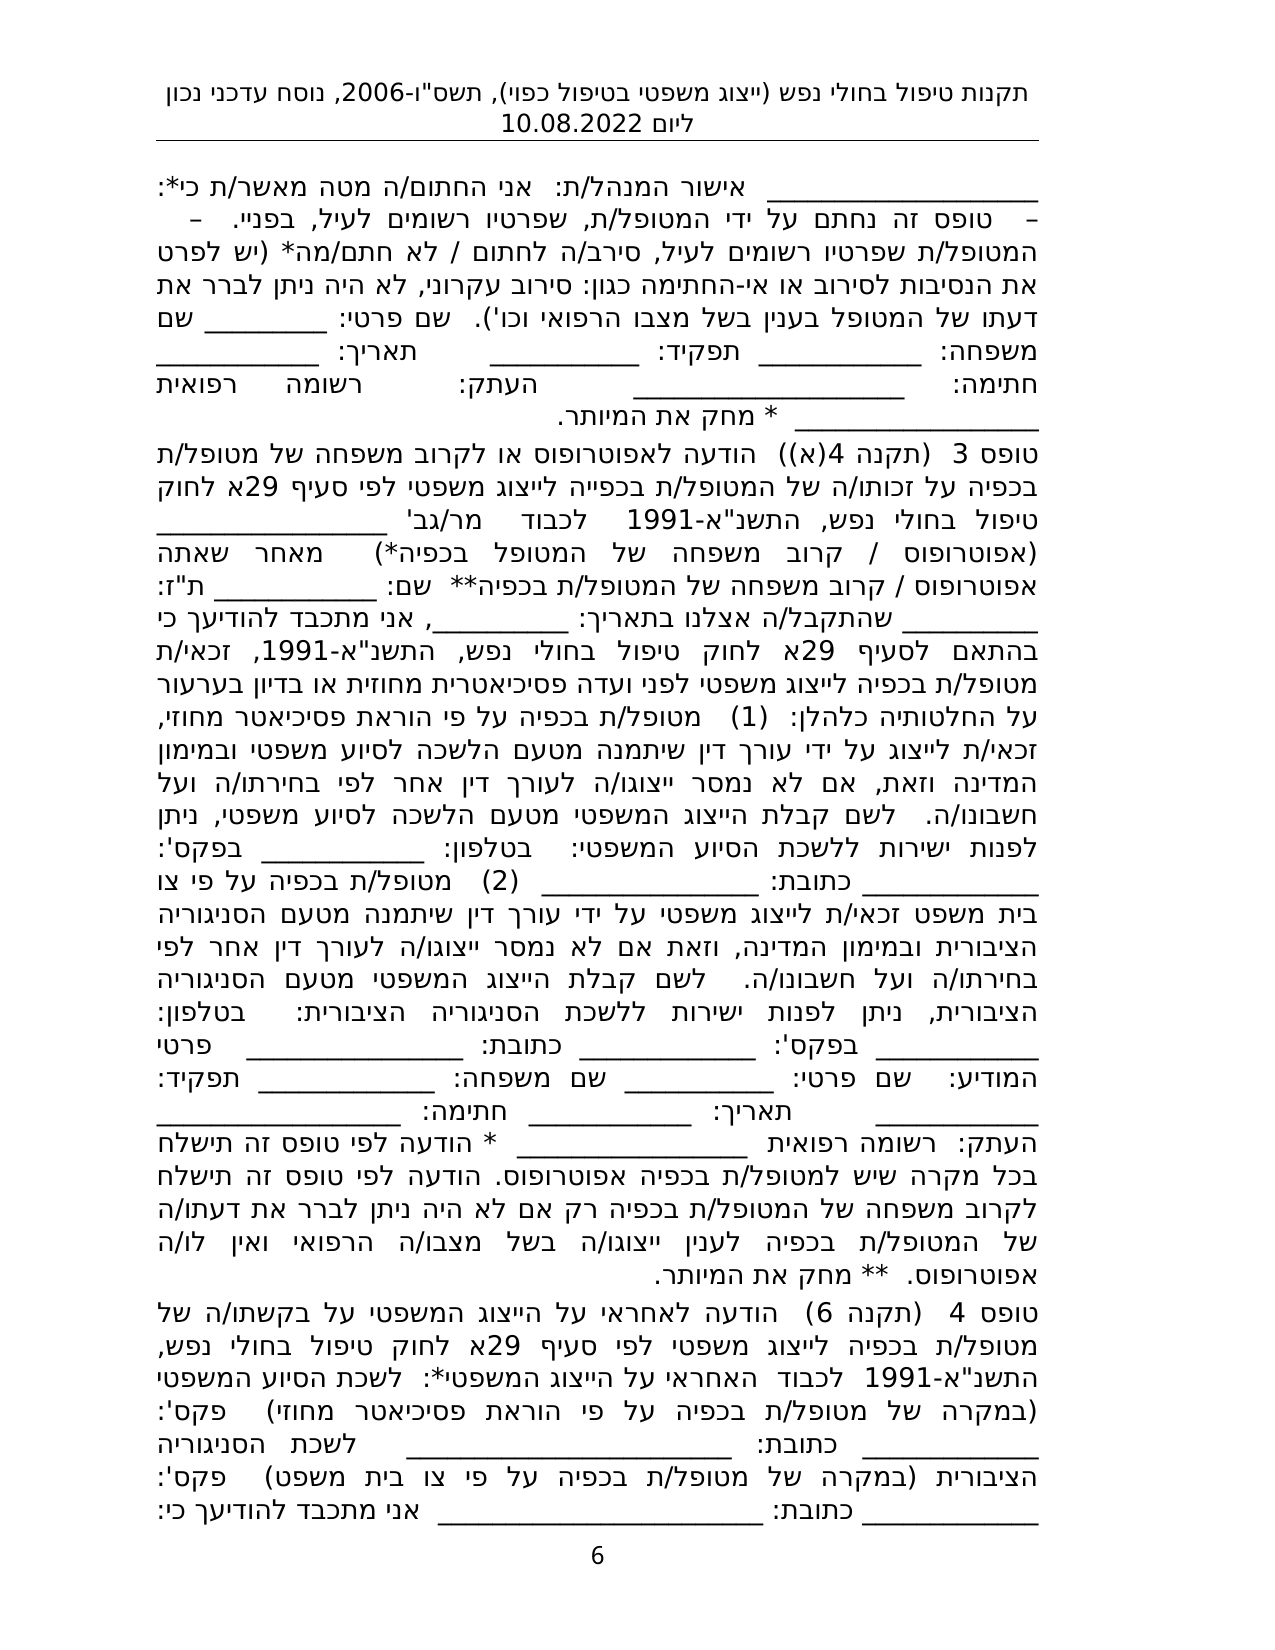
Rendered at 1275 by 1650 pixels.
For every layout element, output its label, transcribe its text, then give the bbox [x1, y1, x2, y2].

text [156, 177, 1039, 537]
text טופס 3 (תקנה 4(א)) הודעה לאפוטרופוס או לקרוב משפחה של מטופל/ת בכפיה על זכותו/ה של המטופל/ת בכפייה לייצוג משפטי לפי סעיף 29א לחוק טיפול בחולי נפש, התשנ"א-1991 לכבוד מר/גב' _________________ (אפוטרופוס / קרוב משפחה של המטופל בכפיה*) מאחר שאתה אפוטרופוס / קרוב משפחה של המטופל/ת בכפיה** שם: ____________ ת"ז: __________ שהתקבל/ה אצלנו בתאריך: __________, אני מתכבד להודיעך כי בהתאם לסעיף 29א לחוק טיפול בחולי נפש, התשנ"א-1991, זכאי/ת מטופל/ת בכפיה לייצוג משפטי לפני ועדה פסיכיאטרית מחוזית או בדיון בערעור על החלטותיה כלהלן: (1) מטופל/ת בכפיה על פי הוראת פסיכיאטר מחוזי, זכאי/ת לייצוג על ידי עורך דין שיתמנה מטעם הלשכה לסיוע משפטי ובמימון המדינה וזאת, אם לא נמסר ייצוגו/ה לעורך דין אחר לפי בחירתו/ה ועל חשבונו/ה. לשם קבלת הייצוג המשפטי מטעם הלשכה לסיוע משפטי, ניתן לפנות ישירות ללשכת הסיוע המשפטי: בטלפון: ____________ בפקס': _____________ כתובת: ________________ (2) מטופל/ת בכפיה על פי צו בית משפט זכאי/ת לייצוג משפטי על ידי עורך דין שיתמנה מטעם הסניגוריה הציבורית ובמימון המדינה, וזאת אם לא נמסר ייצוגו/ה לעורך דין אחר לפי בחירתו/ה ועל חשבונו/ה. לשם קבלת הייצוג המשפטי מטעם הסניגוריה הציבורית, ניתן לפנות ישירות ללשכת הסניגוריה הציבורית: בטלפון: ____________ בפקס': _____________ כתובת: ________________ פרטי המודיע: שם פרטי: ___________ שם משפחה: _____________ תפקיד: ____________ תאריך: ____________ חתימה: __________________ העתק: רשומה רפואית _________________ * הודעה לפי טופס זה תישלח בכל מקרה שיש למטופל/ת בכפיה אפוטרופוס. הודעה לפי טופס זה תישלח לקרוב משפחה של המטופל/ת בכפיה רק אם לא היה ניתן לברר את דעתו/ה של המטופל/ת בכפיה לענין ייצוגו/ה בשל מצבו/ה הרפואי ואין לו/ה אפוטרופוס. ** מחק את המיותר. [156, 543, 1039, 1395]
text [156, 1402, 1039, 1532]
